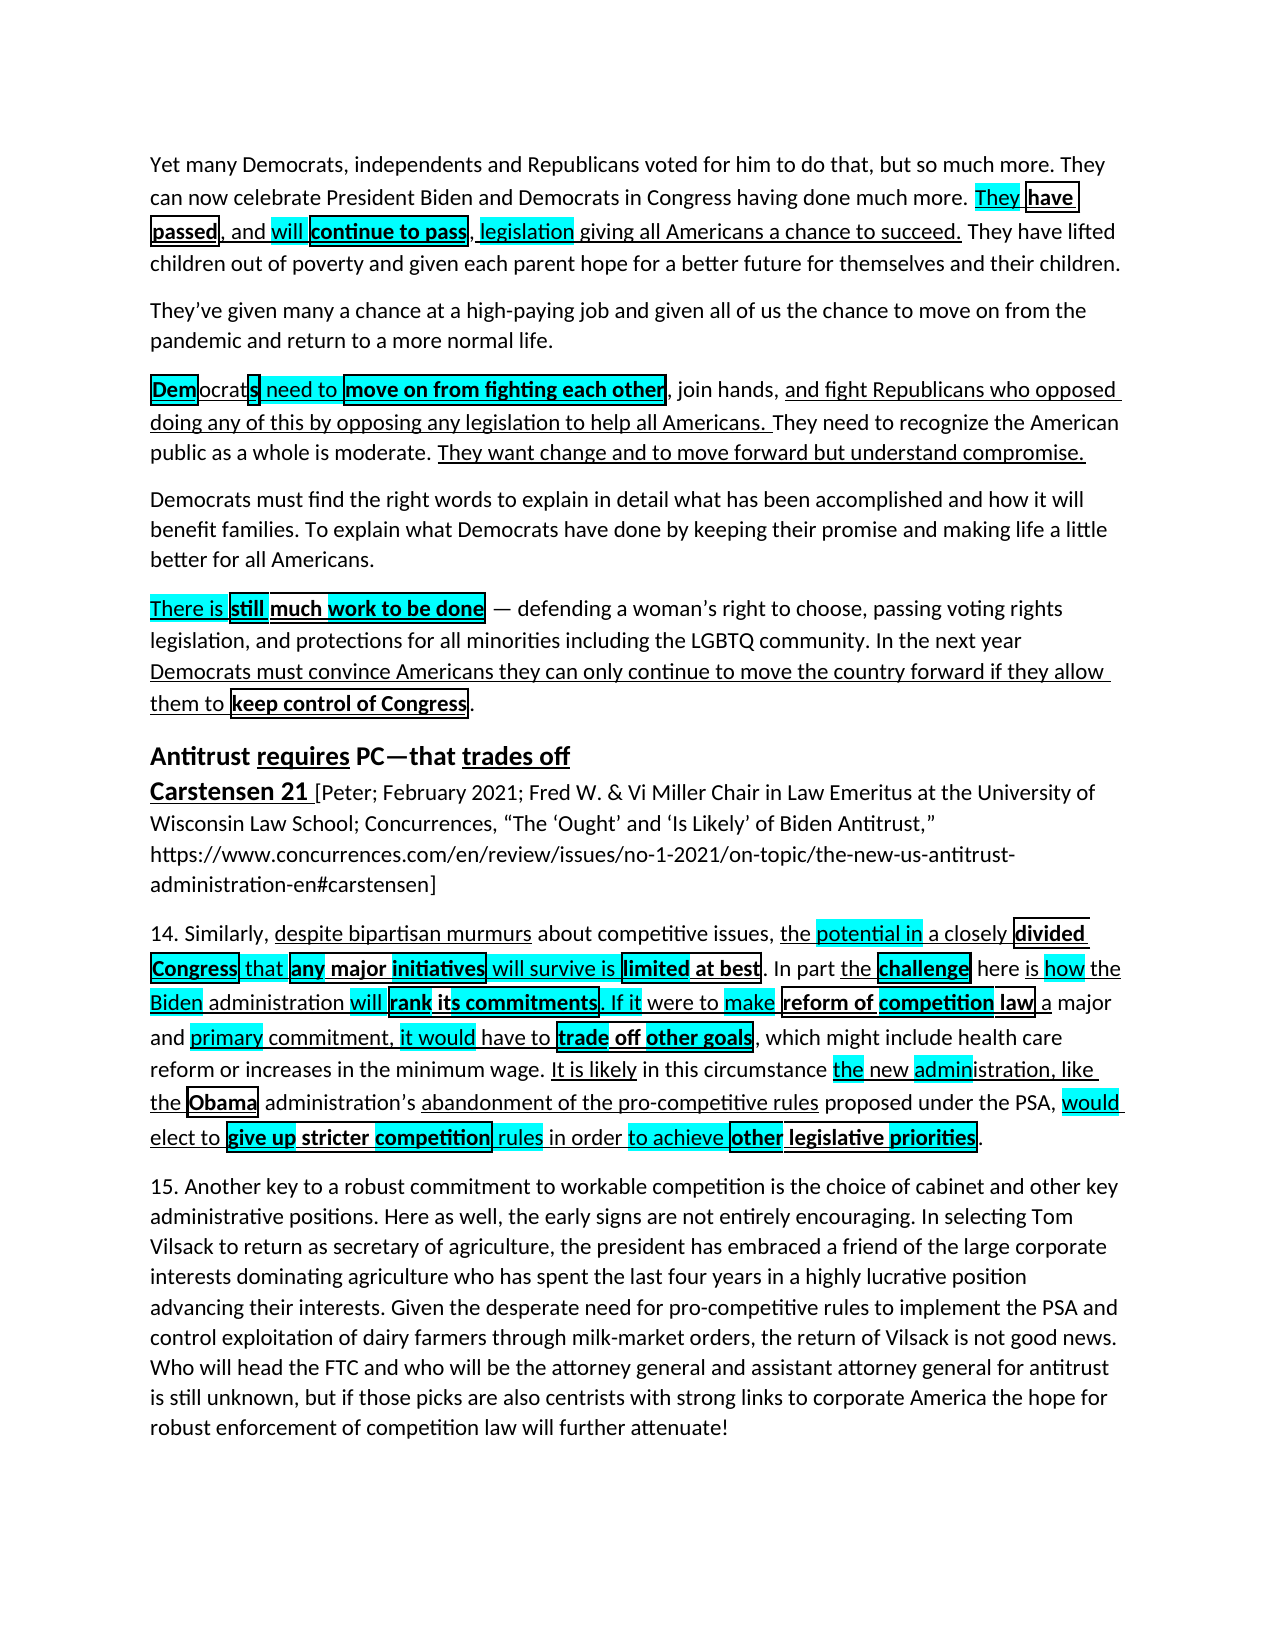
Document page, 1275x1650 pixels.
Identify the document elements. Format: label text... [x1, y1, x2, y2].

text Democrats must find the right words to explain in detail what has been accomplished and how it will benefit families. To explain what Democrats have done by keeping their promise and making life a little better for all Americans. [150, 485, 1125, 573]
text Carstensen 21 [Peter; February 2021; Fred W. & Vi Miller Chair in Law Emeritus at the University of Wisconsin Law School; Concurrences, “The ‘Ought’ and ‘Is Likely’ of Biden Antitrust,” https://www.concurrences.com/en/review/issues/no-1-2021/on-topic/the-new-us-antitrust-administration-en#carstensen] [150, 774, 1125, 898]
text They’ve given many a chance at a high-paying job and given all of us the chance to move on from the pandemic and return to a more normal life. [150, 296, 1125, 355]
text Democrats need to move on from fighting each other, join hands, and fight Republicans who opposed doing any of this by opposing any legislation to help all Americans. They need to recognize the American public as a whole is moderate. They want change and to move forward but understand compromise. [150, 373, 1125, 466]
text Yet many Democrats, independents and Republicans voted for him to do that, but so much more. They can now celebrate President Biden and Democrats in Congress having done much more. They have passed, and will continue to pass, legislation giving all Americans a chance to succeed. They have lifted children out of poverty and given each parent hope for a better future for themselves and their children. [150, 150, 1125, 278]
text 14. Similarly, despite bipartisan murmurs about competitive issues, the potential in a closely divided Congress that any major initiatives will survive is limited at best. In part the challenge here is how the Biden administration will rank its commitments. If it were to make reform of competition law a major and primary commitment, it would have to trade off other goals, which might include health care reform or increases in the minimum wage. It is likely in this circumstance the new administration, like the Obama administration’s abandonment of the pro-competitive rules proposed under the PSA, would elect to give up stricter competition rules in order to achieve other legislative priorities. [150, 917, 1125, 1153]
text There is still much work to be done — defending a woman’s right to choose, passing voting rights legislation, and protections for all minorities including the LGBTQ community. In the next year Democrats must convince Americans they can only continue to move the country forward if they allow them to keep control of Congress. [150, 592, 1125, 719]
subtitle Antitrust requires PC—that trades off [150, 739, 1125, 772]
text 15. Another key to a robust commitment to workable competition is the choice of cabinet and other key administrative positions. Here as well, the early signs are not entirely encouraging. In selecting Tom Vilsack to return as secretary of agriculture, the president has embraced a friend of the large corporate interests dominating agriculture who has spent the last four years in a highly lucrative position advancing their interests. Given the desperate need for pro-competitive rules to implement the PSA and control exploitation of dairy farmers through milk-market orders, the return of Vilsack is not good news. Who will head the FTC and who will be the attorney general and assistant attorney general for antitrust is still unknown, but if those picks are also centrists with strong links to corporate America the hope for robust enforcement of competition law will further attenuate! [150, 1172, 1125, 1442]
